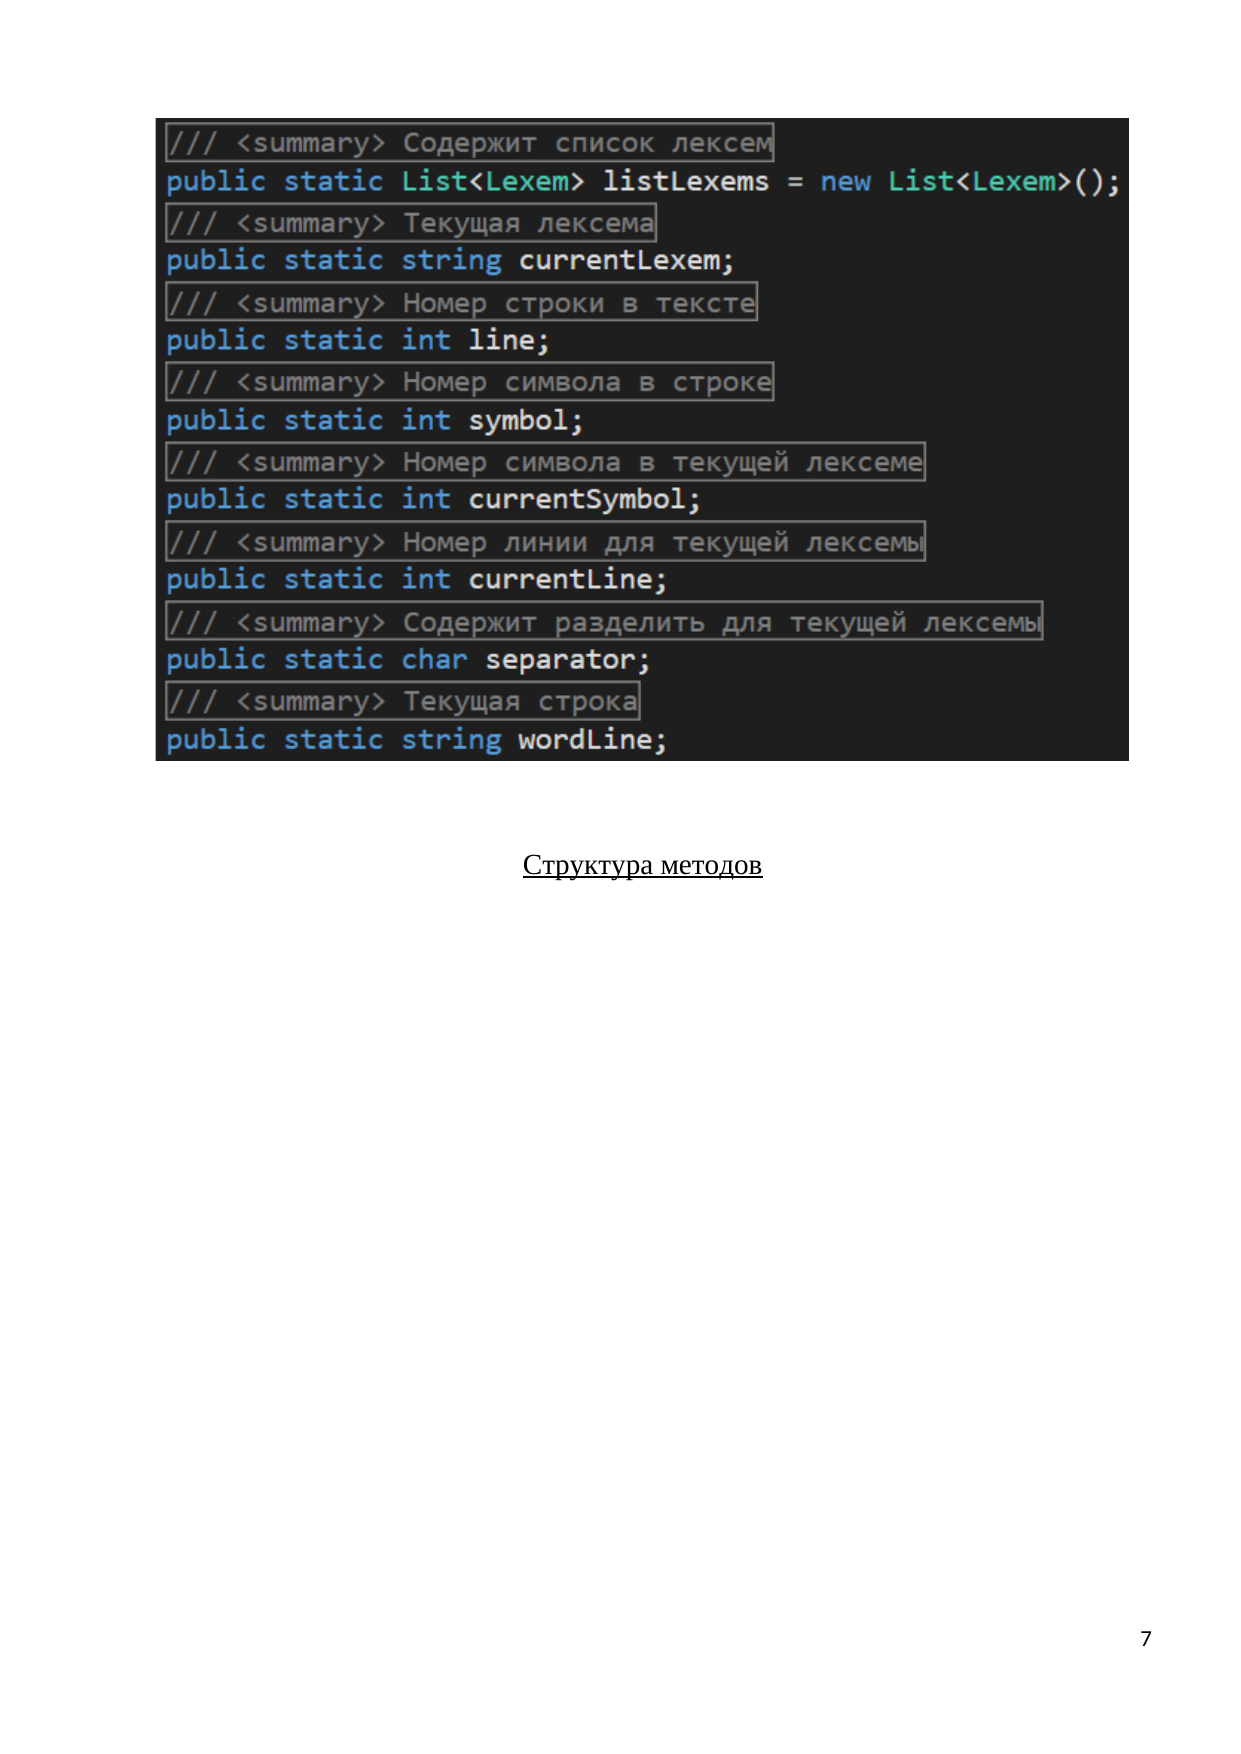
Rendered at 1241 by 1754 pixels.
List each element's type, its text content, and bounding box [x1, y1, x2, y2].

text Структура методов [118, 847, 1167, 881]
picture [155, 118, 1129, 761]
